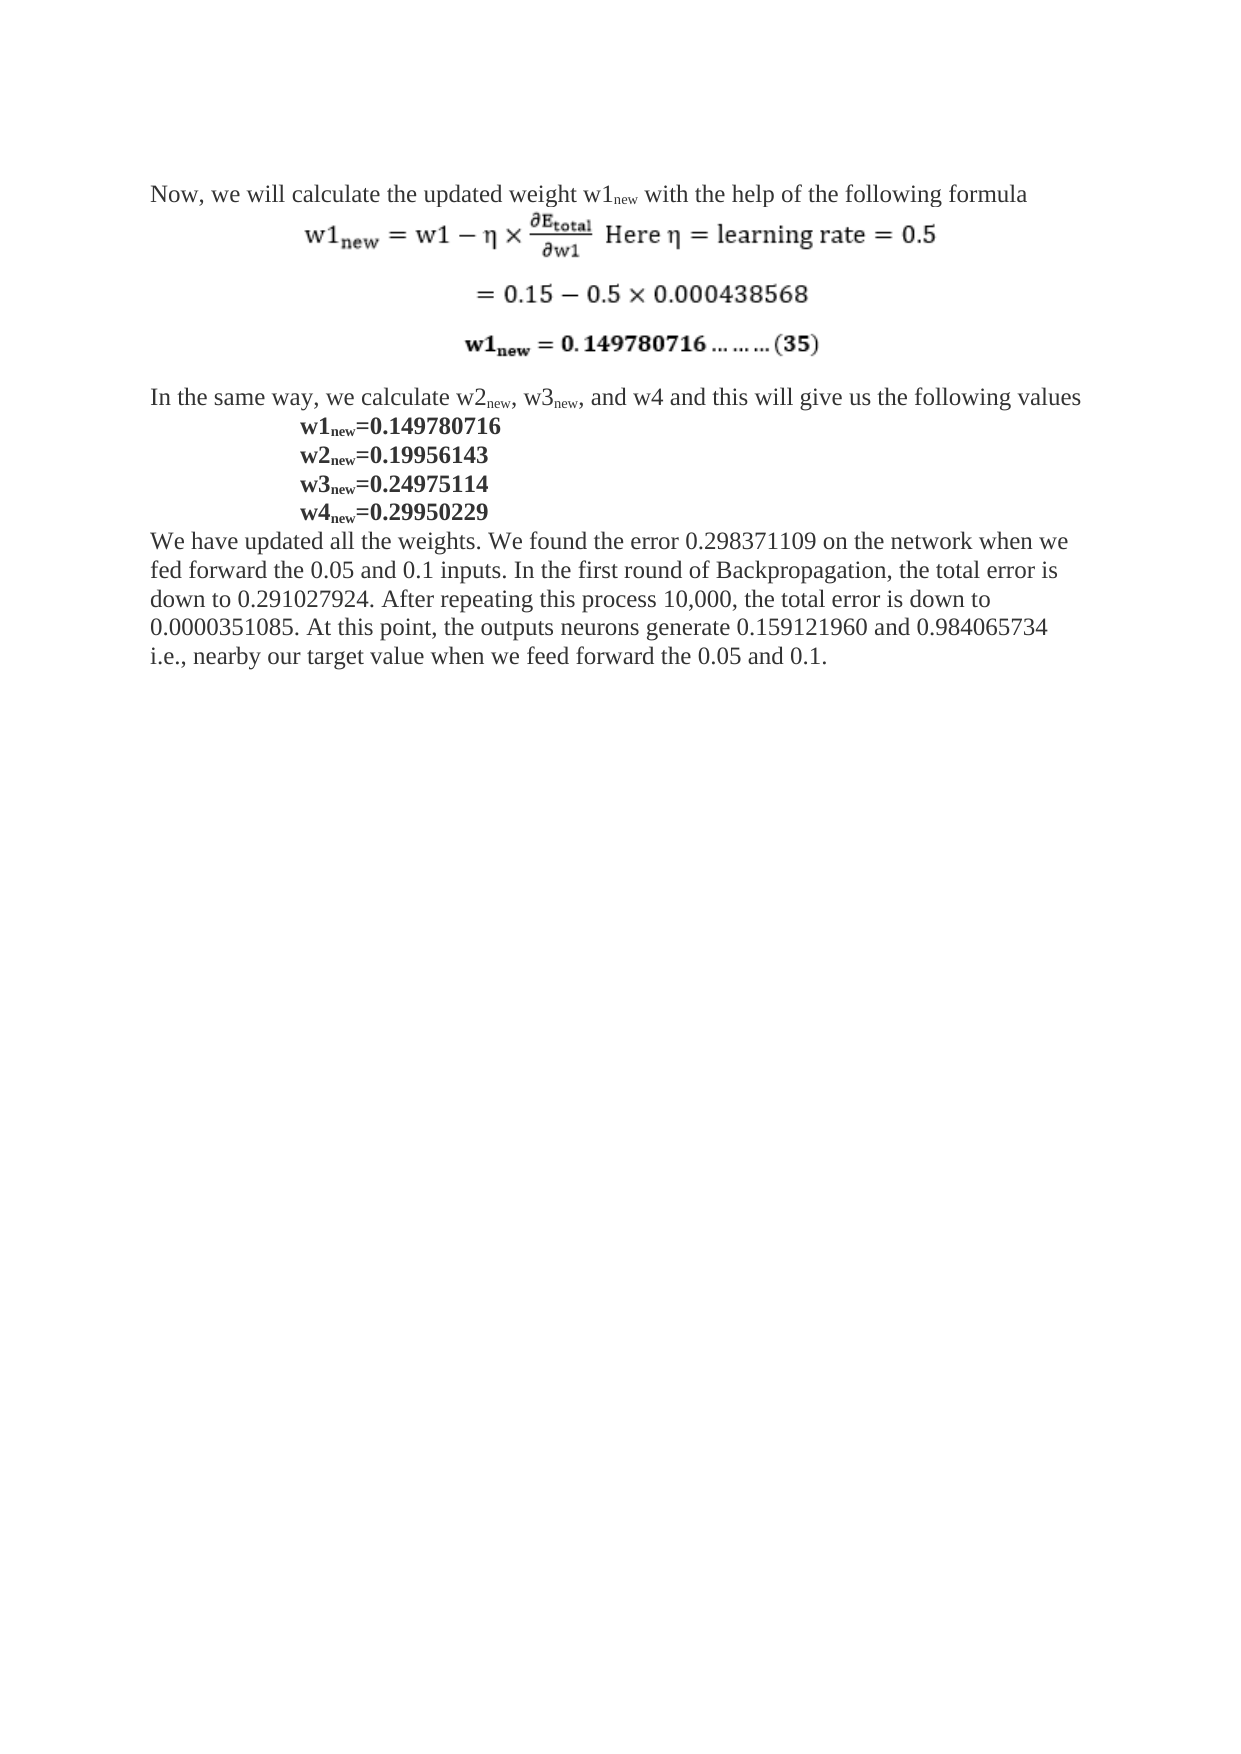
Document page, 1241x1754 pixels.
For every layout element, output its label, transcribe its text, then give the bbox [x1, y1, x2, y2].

text w1new=0.149780716 w2new=0.19956143 w3new=0.24975114 w4new=0.29950229 [150, 411, 1090, 526]
text Now, we will calculate the updated weight w1new with the help of the following formula [150, 179, 1090, 207]
text We have updated all the weights. We found the error 0.298371109 on the network when we fed forward the 0.05 and 0.1 inputs. In the first round of Backpropagation, the total error is down to 0.291027924. After repeating this process 10,000, the total error is down to 0.0000351085. At this point, the outputs neurons generate 0.159121960 and 0.984065734 i.e., nearby our target value when we feed forward the 0.05 and 0.1. [150, 526, 1090, 670]
text In the same way, we calculate w2new, w3new, and w4 and this will give us the following values [150, 382, 1090, 411]
picture [150, 207, 963, 383]
